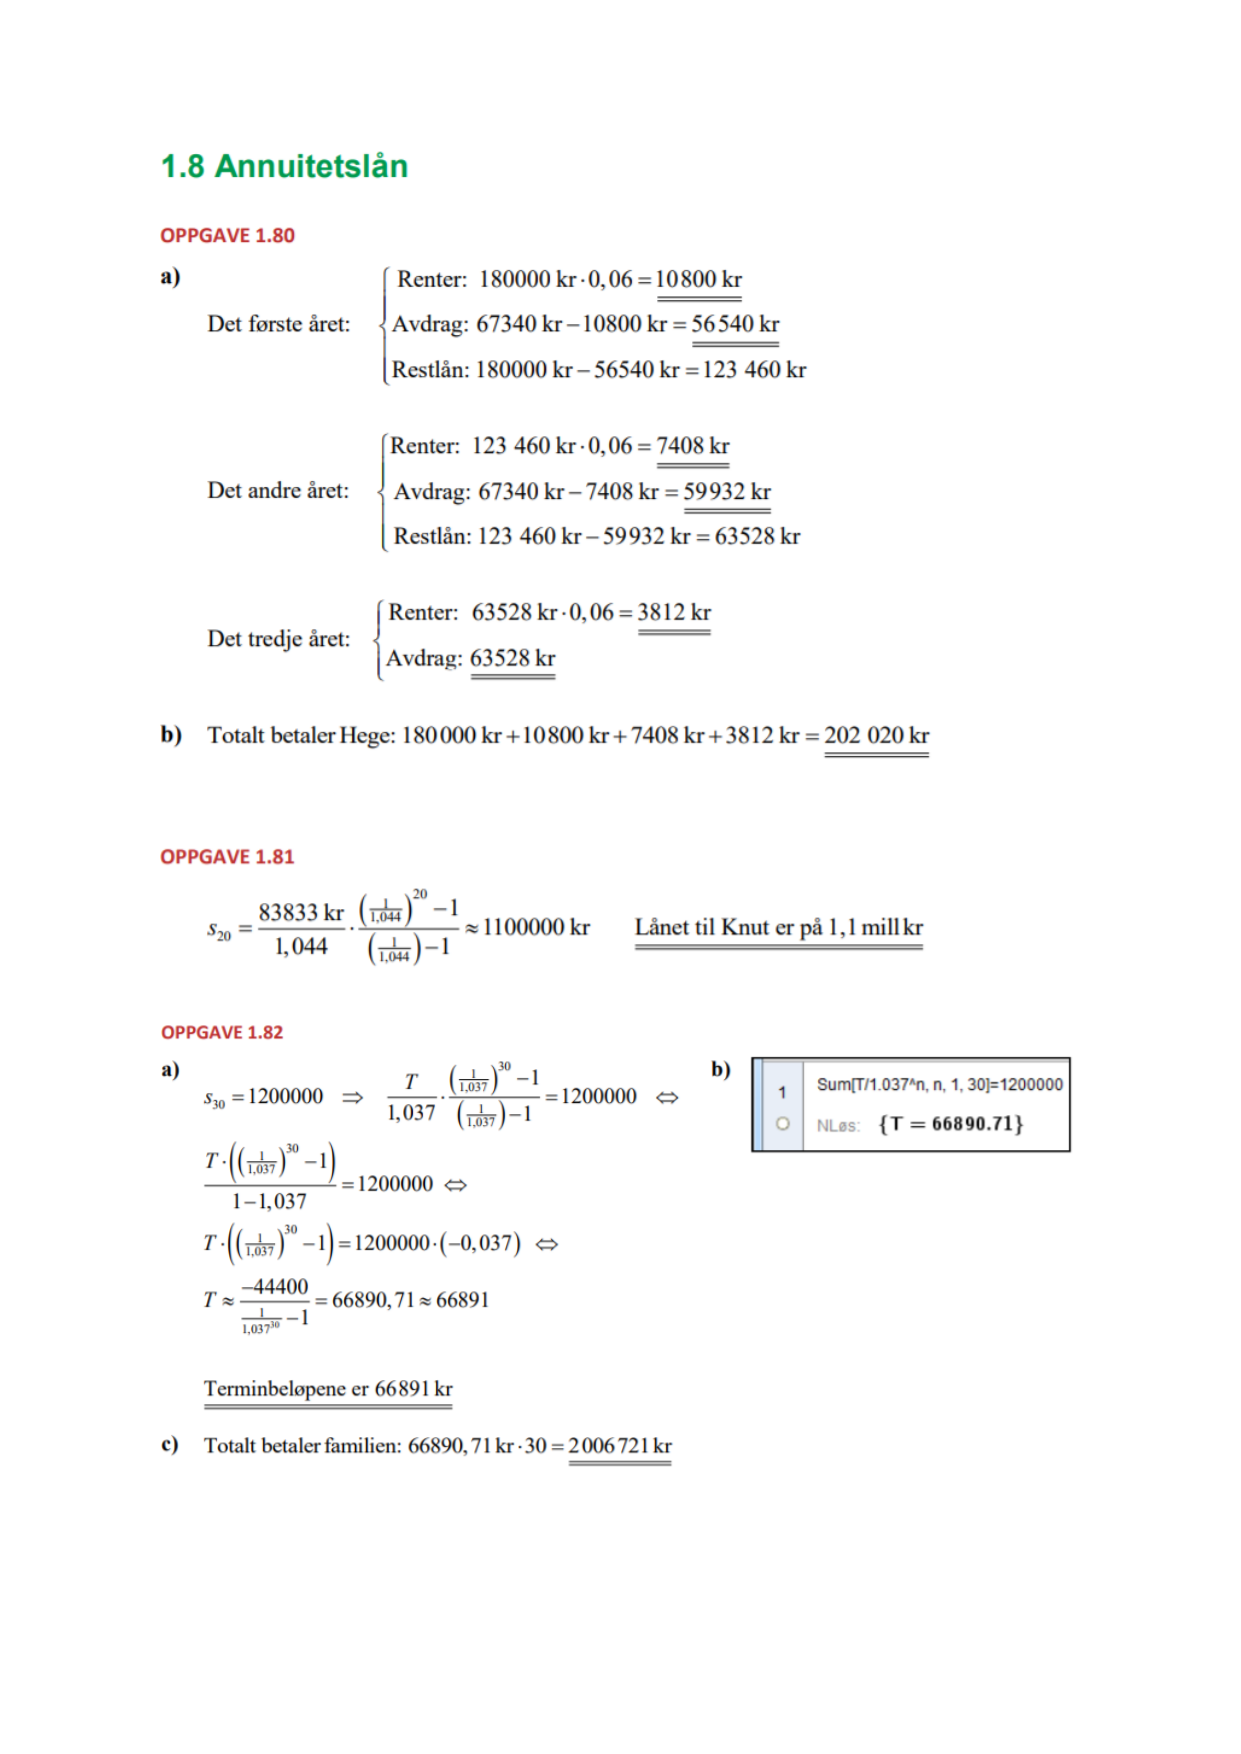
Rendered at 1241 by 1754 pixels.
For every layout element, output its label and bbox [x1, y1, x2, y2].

picture [147, 1009, 1093, 1470]
picture [147, 147, 1093, 1007]
